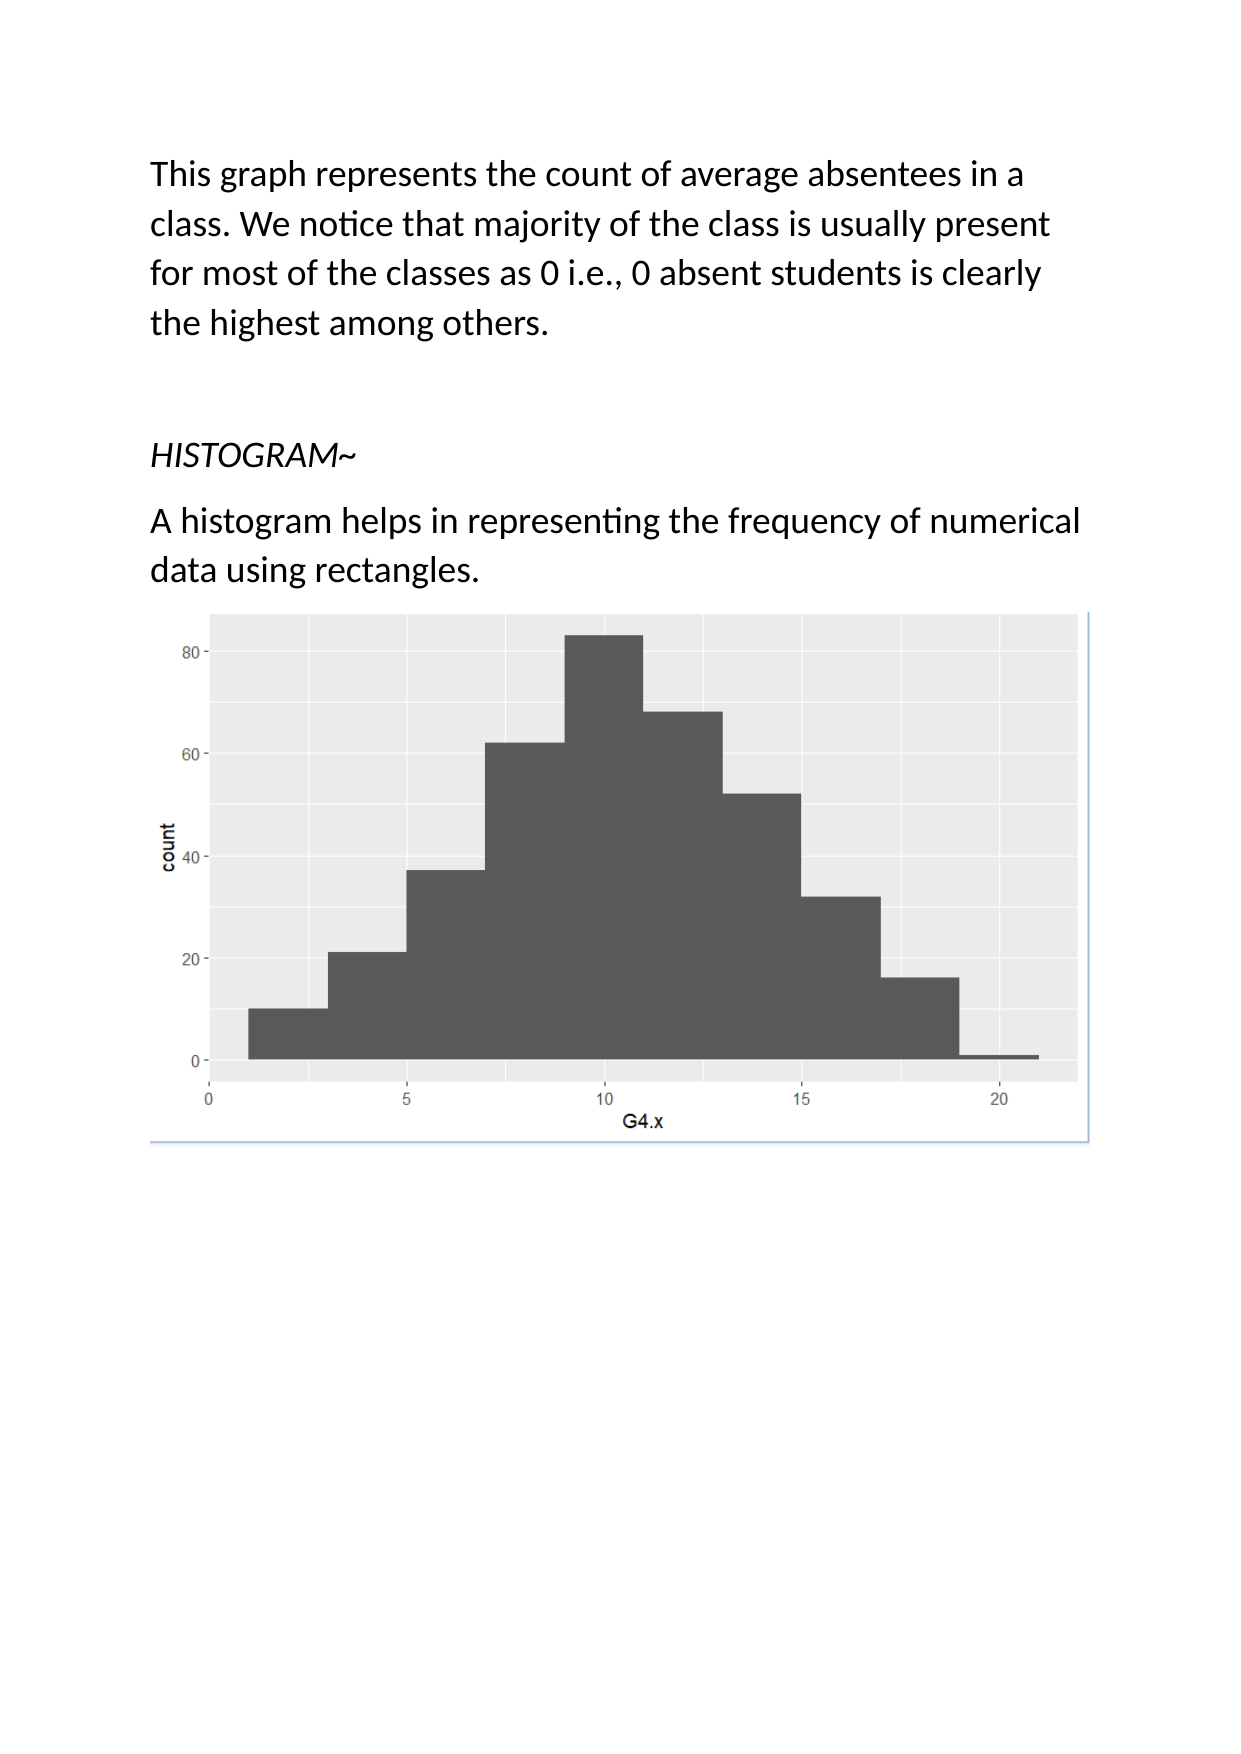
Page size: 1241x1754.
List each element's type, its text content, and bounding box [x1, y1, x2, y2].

text This graph represents the count of average absentees in a class. We notice that majority of the class is usually present for most of the classes as 0 i.e., 0 absent students is clearly the highest among others. [150, 150, 1090, 344]
picture [150, 612, 1091, 1147]
text A histogram helps in representing the frequency of numerical data using rectangles. [150, 497, 1090, 592]
text HISTOGRAM~ [150, 431, 1090, 477]
